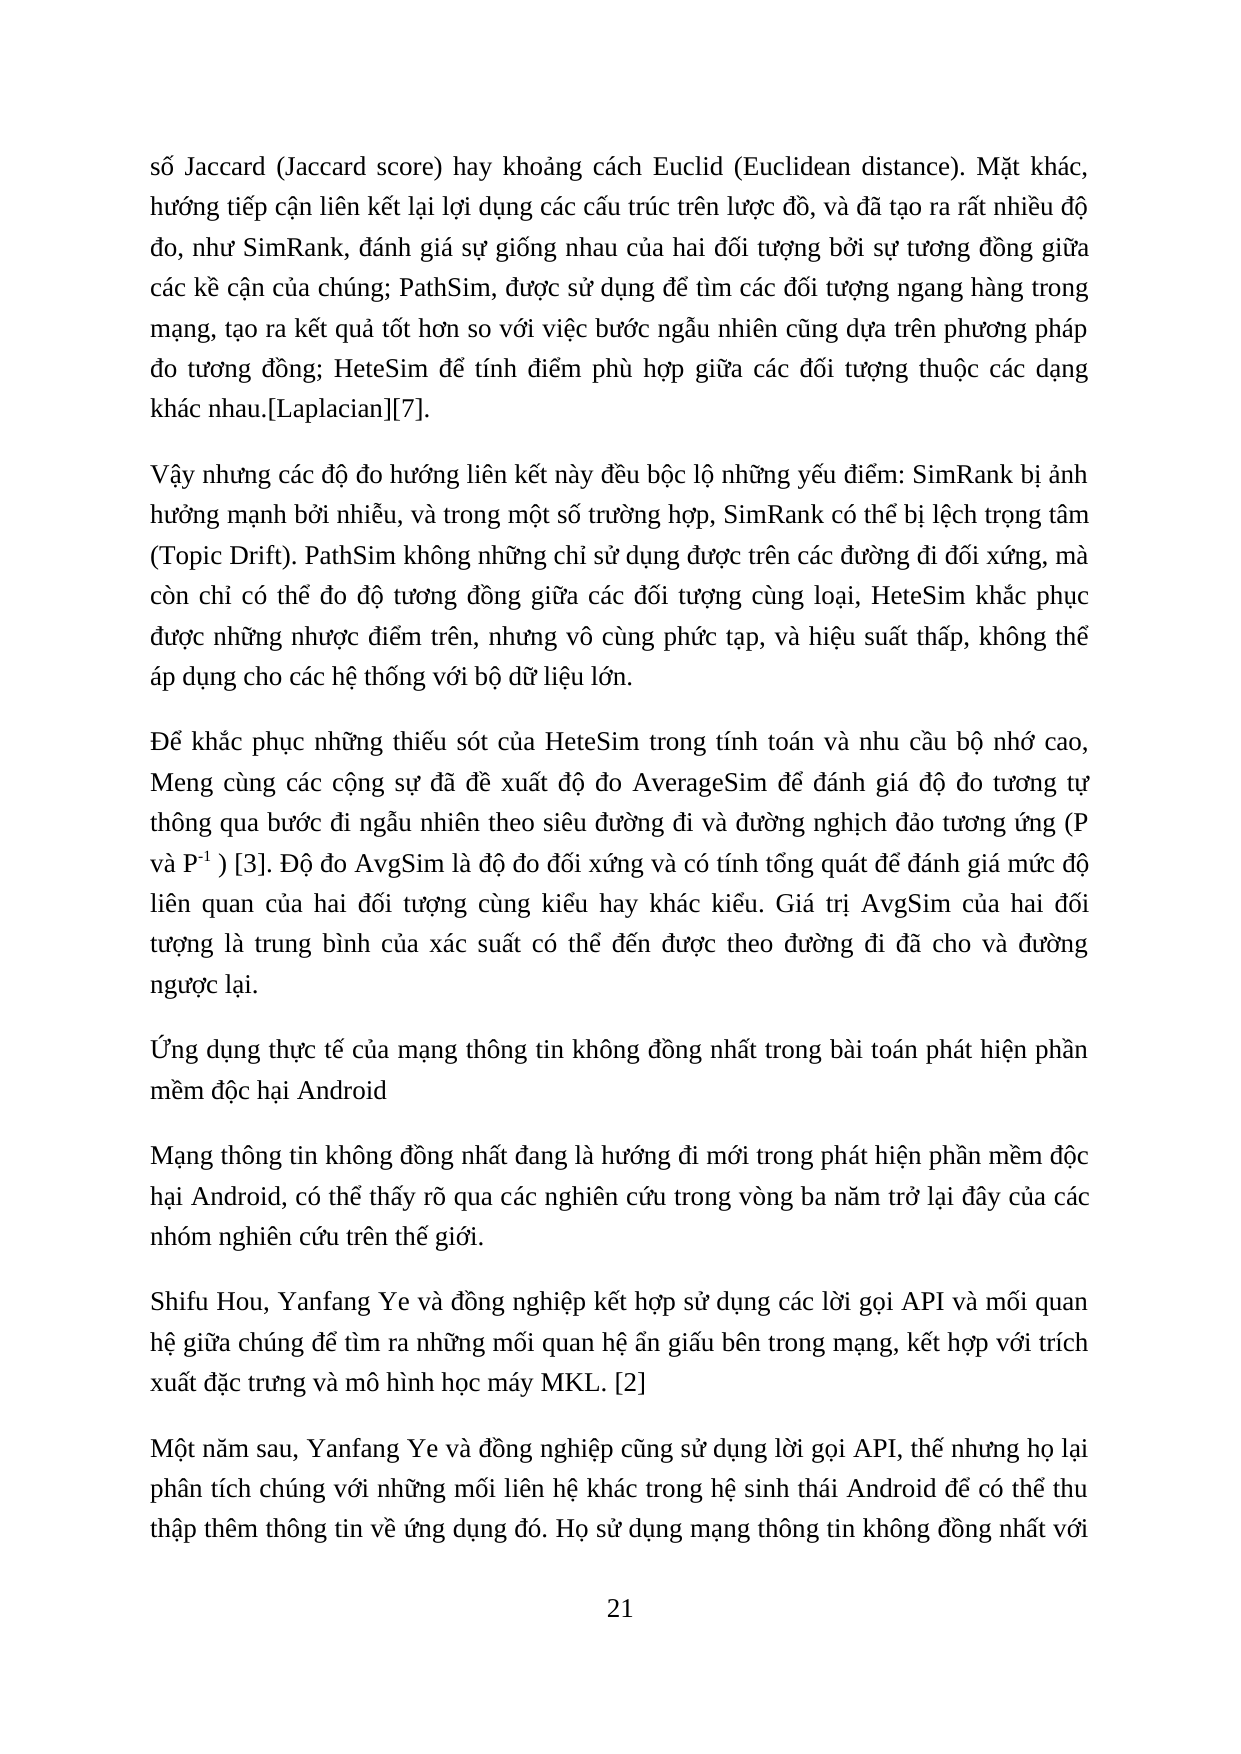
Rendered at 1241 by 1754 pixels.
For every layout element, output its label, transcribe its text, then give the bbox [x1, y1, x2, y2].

text Shifu Hou, Yanfang Ye và đồng nghiệp kết hợp sử dụng các lời gọi API và mối quan hệ giữa chúng để tìm ra những mối quan hệ ẩn giấu bên trong mạng, kết hợp với trích xuất đặc trưng và mô hình học máy MKL. [2] [150, 1285, 1090, 1397]
text Mạng thông tin không đồng nhất đang là hướng đi mới trong phát hiện phần mềm độc hại Android, có thể thấy rõ qua các nghiên cứu trong vòng ba năm trở lại đây của các nhóm nghiên cứu trên thế giới. [150, 1139, 1090, 1251]
text Vậy nhưng các độ đo hướng liên kết này đều bộc lộ những yếu điểm: SimRank bị ảnh hưởng mạnh bởi nhiễu, và trong một số trường hợp, SimRank có thể bị lệch trọng tâm (Topic Drift). PathSim không những chỉ sử dụng được trên các đường đi đối xứng, mà còn chỉ có thể đo độ tương đồng giữa các đối tượng cùng loại, HeteSim khắc phục được những nhược điểm trên, nhưng vô cùng phức tạp, và hiệu suất thấp, không thể áp dụng cho các hệ thống với bộ dữ liệu lớn. [150, 458, 1090, 691]
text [150, 150, 1090, 424]
text Ứng dụng thực tế của mạng thông tin không đồng nhất trong bài toán phát hiện phần mềm độc hại Android [150, 1033, 1090, 1105]
text Để khắc phục những thiếu sót của HeteSim trong tính toán và nhu cầu bộ nhớ cao, Meng cùng các cộng sự đã đề xuất độ đo AverageSim để đánh giá độ đo tương tự thông qua bước đi ngẫu nhiên theo siêu đường đi và đường nghịch đảo tương ứng (P và P-1 ) [3]. Độ đo AvgSim là độ đo đối xứng và có tính tổng quát để đánh giá mức độ liên quan của hai đối tượng cùng kiểu hay khác kiểu. Giá trị AvgSim của hai đối tượng là trung bình của xác suất có thể đến được theo đường đi đã cho và đường ngược lại. [150, 725, 1090, 999]
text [150, 1432, 1090, 1544]
